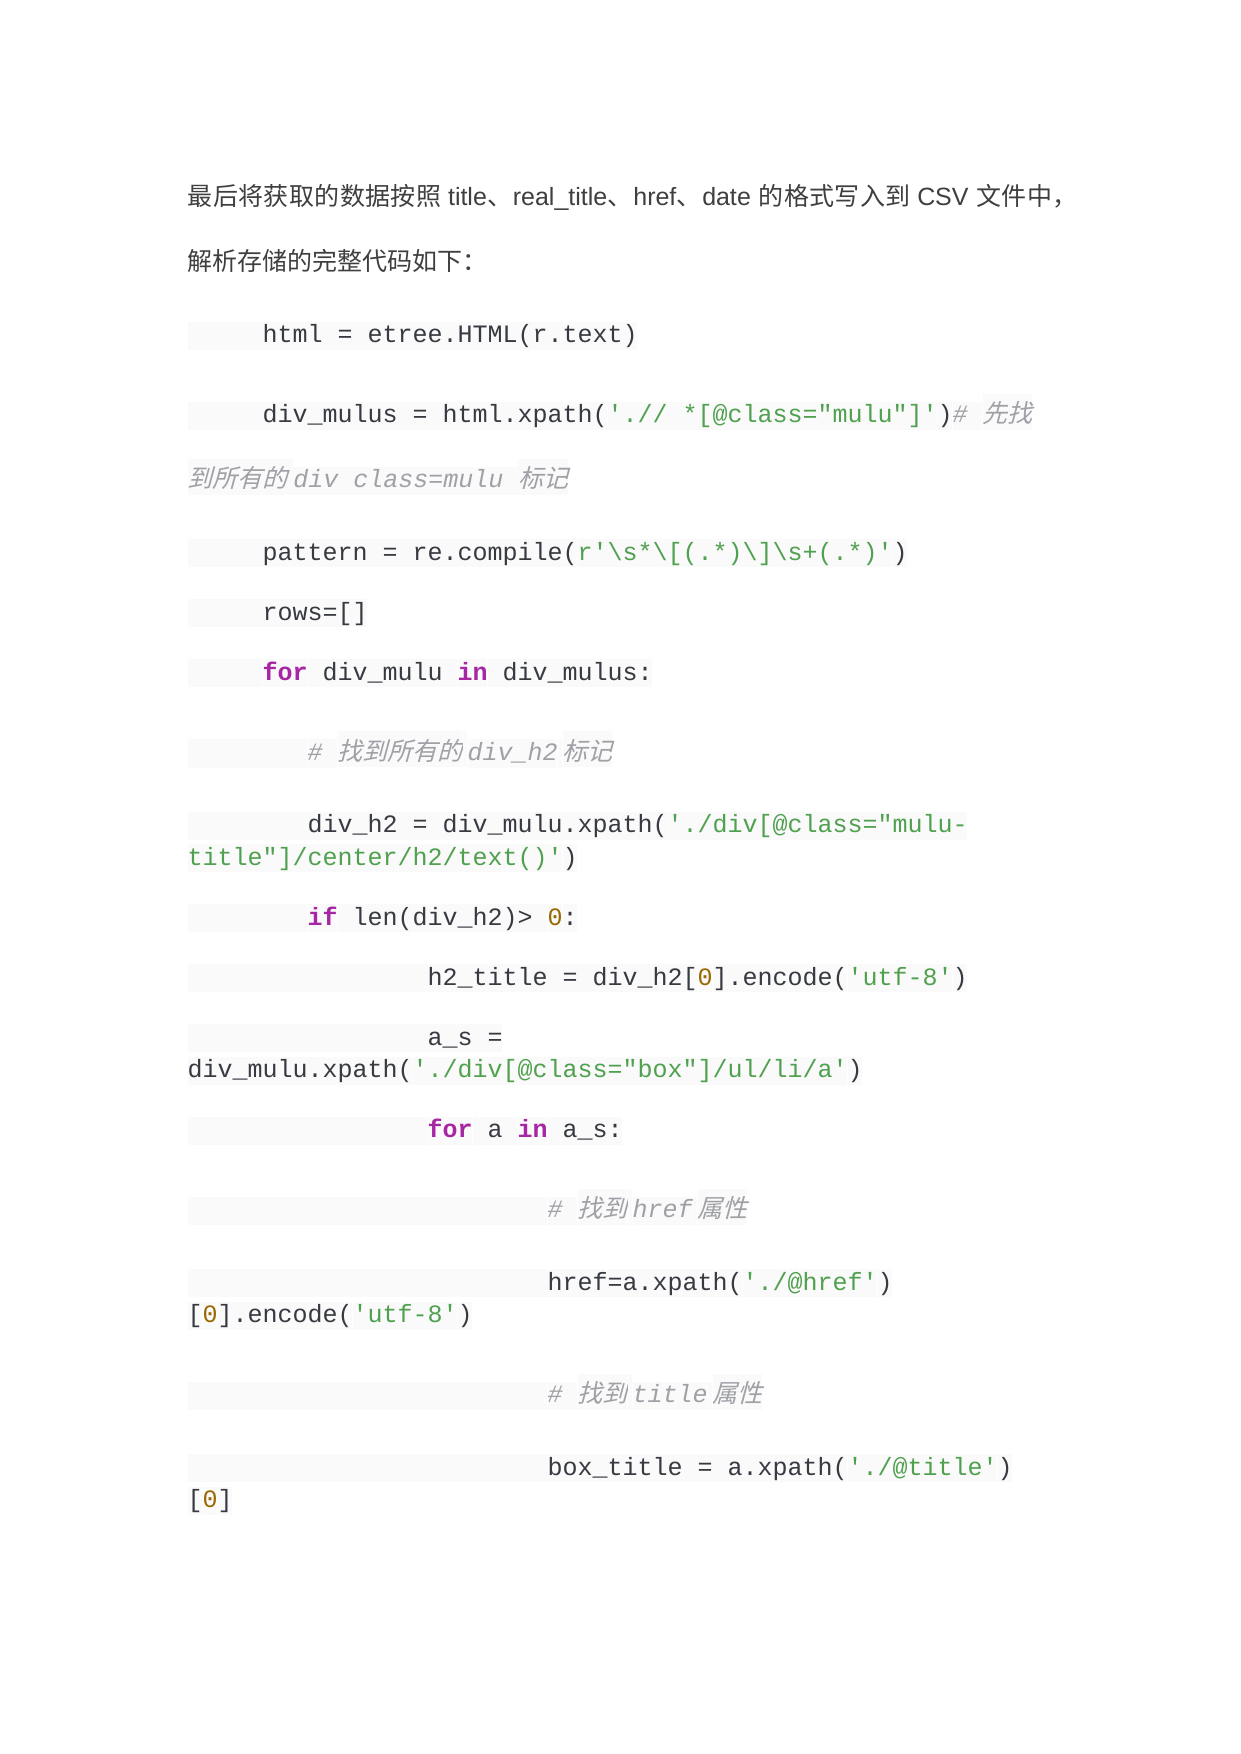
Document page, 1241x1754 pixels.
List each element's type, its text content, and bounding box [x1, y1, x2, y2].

text rows=[] [187, 597, 1053, 629]
text html = etree.HTML(r.text) [187, 319, 1053, 352]
text 最后将获取的数据按照 title、real_title、href、date 的格式写入到 CSV 文件中，解析存储的完整代码如下： [187, 162, 1053, 292]
text for div_mulu in div_mulus: [187, 657, 1053, 689]
text # 找到所有的div_h2标记 [187, 717, 1053, 782]
text for a in a_s: [187, 1114, 1053, 1147]
text href=a.xpath('./@href')[0].encode('utf-8') [187, 1267, 1053, 1332]
text div_h2 = div_mulu.xpath('./div[@class="mulu-title"]/center/h2/text()') [187, 809, 1053, 874]
text # 找到href属性 [187, 1174, 1053, 1239]
text pattern = re.compile(r'\s*\[(.*)\]\s+(.*)') [187, 537, 1053, 569]
text div_mulus = html.xpath('.// *[@class="mulu"]')# 先找到所有的 div class=mulu 标记 [187, 379, 1053, 509]
text h2_title = div_h2[0].encode('utf-8') [187, 962, 1053, 994]
text if len(div_h2)> 0: [187, 902, 1053, 934]
text a_s = div_mulu.xpath('./div[@class="box"]/ul/li/a') [187, 1022, 1053, 1087]
text box_title = a.xpath('./@title')[0] [187, 1452, 1053, 1517]
text # 找到title属性 [187, 1359, 1053, 1424]
